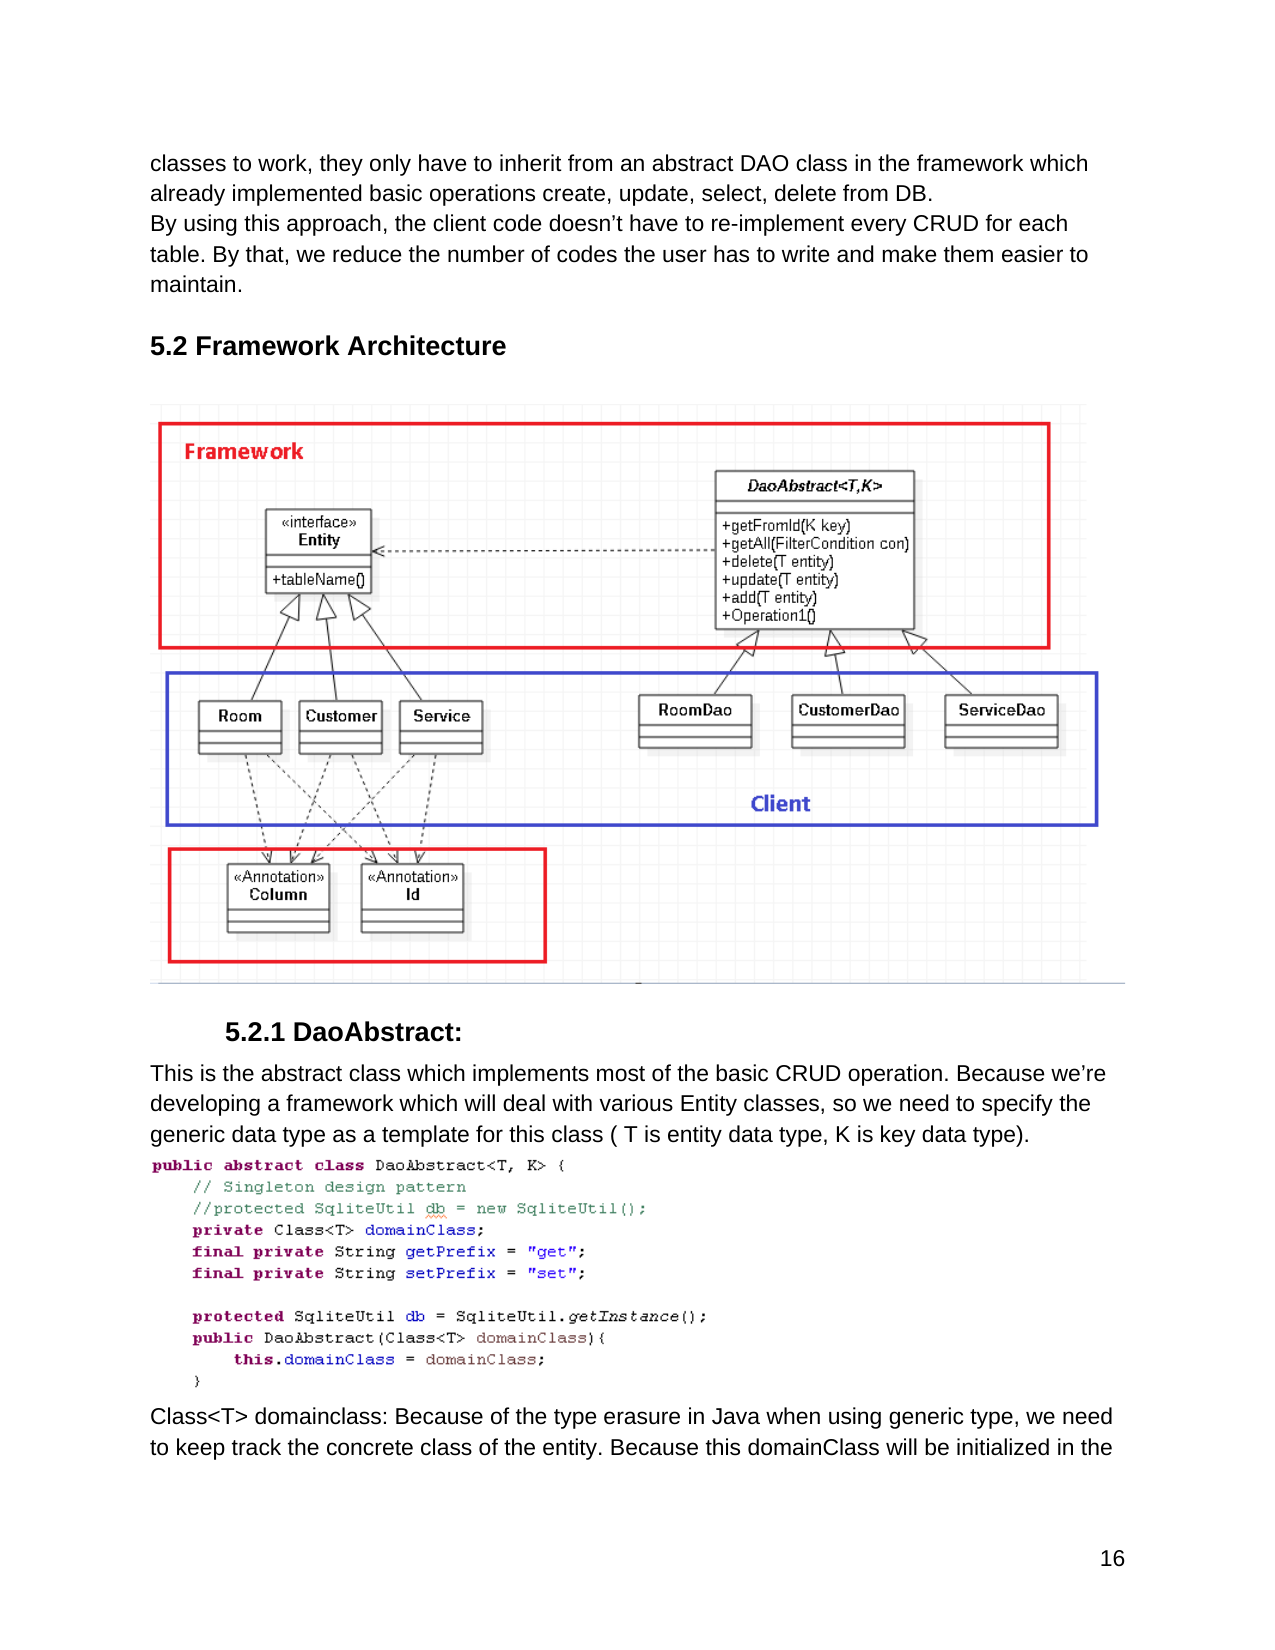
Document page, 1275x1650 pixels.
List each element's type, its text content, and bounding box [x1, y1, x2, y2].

text By using this approach, the client code doesn’t have to re-implement every CRUD for each table. By that, we reduce the number of codes the user has to write and make them easier to maintain. [150, 210, 1125, 297]
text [150, 1403, 1125, 1460]
picture [150, 1150, 739, 1400]
subtitle 5.2 Framework Architecture [150, 330, 1125, 361]
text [150, 150, 1125, 207]
text This is the abstract class which implements most of the basic CRUD operation. Because we’re developing a framework which will deal with various Entity classes, so we need to specify the generic data type as a template for this class ( T is entity data type, K is key data type). [150, 1060, 1125, 1147]
picture [150, 404, 1125, 984]
subtitle 5.2.1 DaoAbstract: [225, 1016, 1125, 1048]
